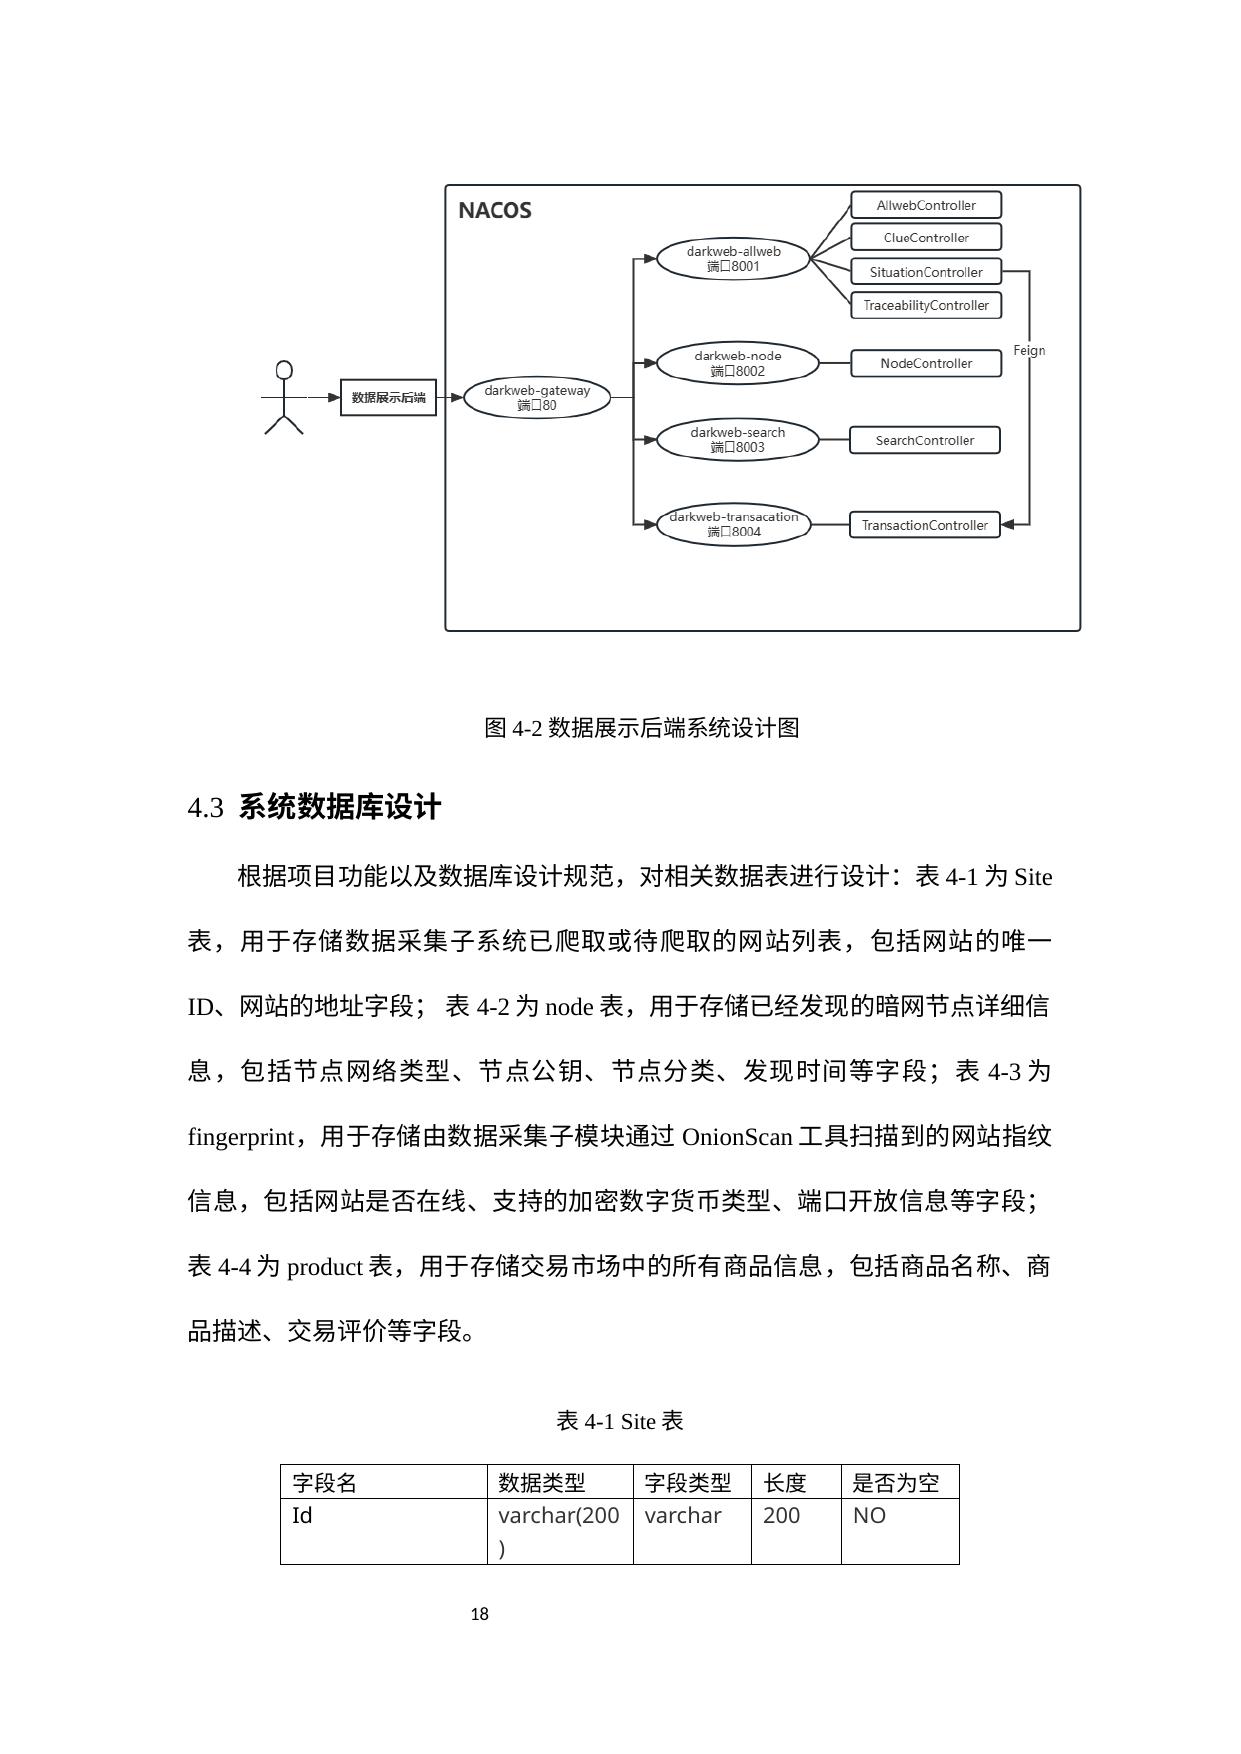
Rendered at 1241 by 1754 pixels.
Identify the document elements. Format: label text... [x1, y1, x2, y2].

table_header 长度 [752, 1465, 841, 1498]
text 表 4-1 Site表 [187, 1387, 1053, 1452]
table_cell varchar [634, 1499, 751, 1564]
table_header 数据类型 [488, 1465, 633, 1498]
table_cell 200 [752, 1499, 841, 1564]
table_cell varchar(200) [488, 1499, 633, 1564]
table_header 字段类型 [634, 1465, 751, 1498]
list 系统数据库设计 [187, 784, 1053, 825]
table_cell Id [281, 1499, 487, 1564]
table_cell NO [842, 1499, 959, 1564]
text 根据项目功能以及数据库设计规范，对相关数据表进行设计：表4-1为Site表，用于存储数据采集子系统已爬取或待爬取的网站列表，包括网站的唯一ID、网站的地址字段； 表4-2为node表，用于存储已经发现的暗网节点详细信息，包括节点网络类型、节点公钥、节点分类、发现时间等字段；表4-3为fingerprint，用于存储由数据采集子模块通过OnionScan工具扫描到的网站指纹信息，包括网站是否在线、支持的加密数字货币类型、端口开放信息等字段；表4-4为product表，用于存储交易市场中的所有商品信息，包括商品名称、商品描述、交易评价等字段。 [187, 842, 1053, 1362]
table_header 字段名 [281, 1465, 487, 1498]
table_header 是否为空 [842, 1465, 959, 1498]
picture [237, 161, 1103, 654]
